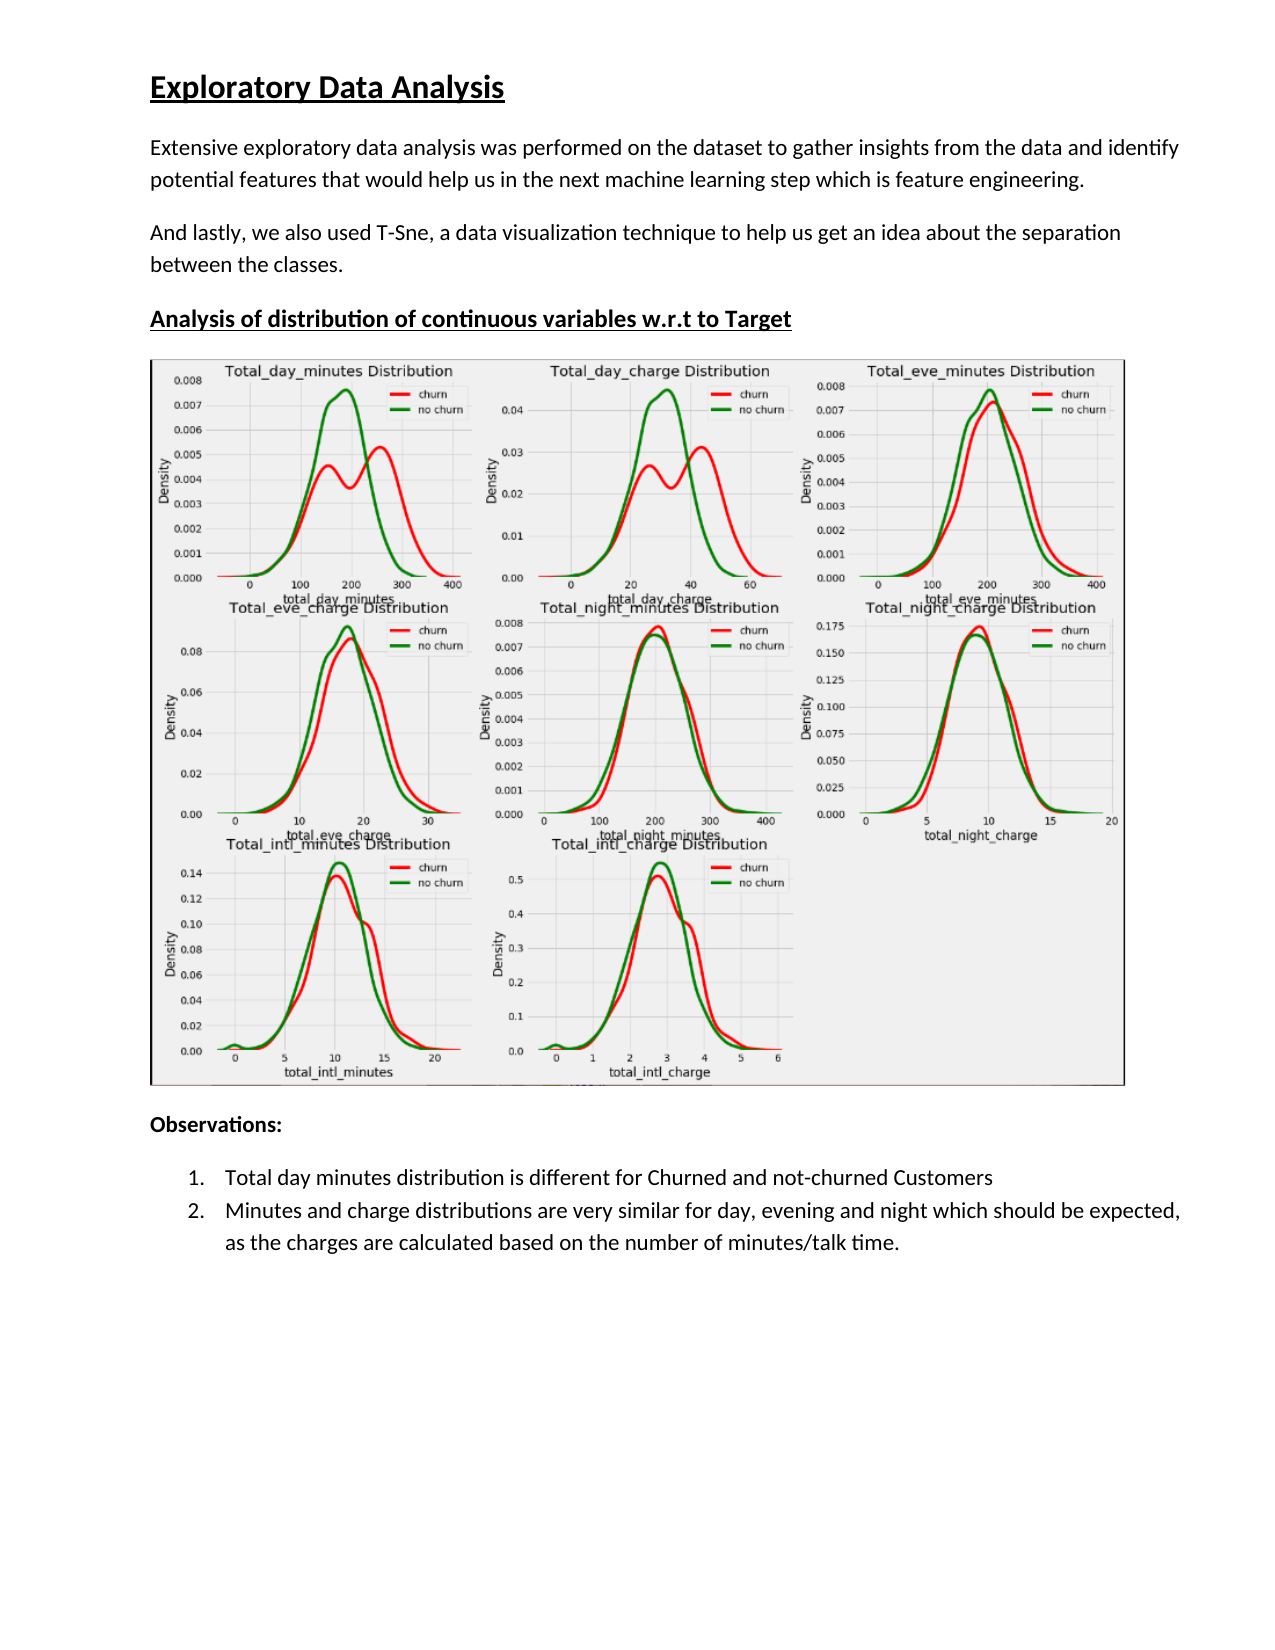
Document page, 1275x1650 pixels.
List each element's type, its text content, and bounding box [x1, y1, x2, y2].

text Analysis of distribution of continuous variables w.r.t to Target [150, 304, 1200, 334]
text Exploratory Data Analysis [150, 66, 1200, 106]
list Minutes and charge distributions are very similar for day, evening and night which should be expected, as the charges are calculated based on the number of minutes/talk time. [187, 1196, 1200, 1256]
text Observations: [150, 1111, 1200, 1138]
picture [150, 359, 1125, 1086]
text Extensive exploratory data analysis was performed on the dataset to gather insights from the data and identify potential features that would help us in the next machine learning step which is feature engineering. [150, 133, 1200, 193]
text And lastly, we also used T-Sne, a data visualization technique to help us get an idea about the separation between the classes. [150, 218, 1200, 279]
list Total day minutes distribution is different for Churned and not-churned Customers [187, 1163, 1200, 1192]
